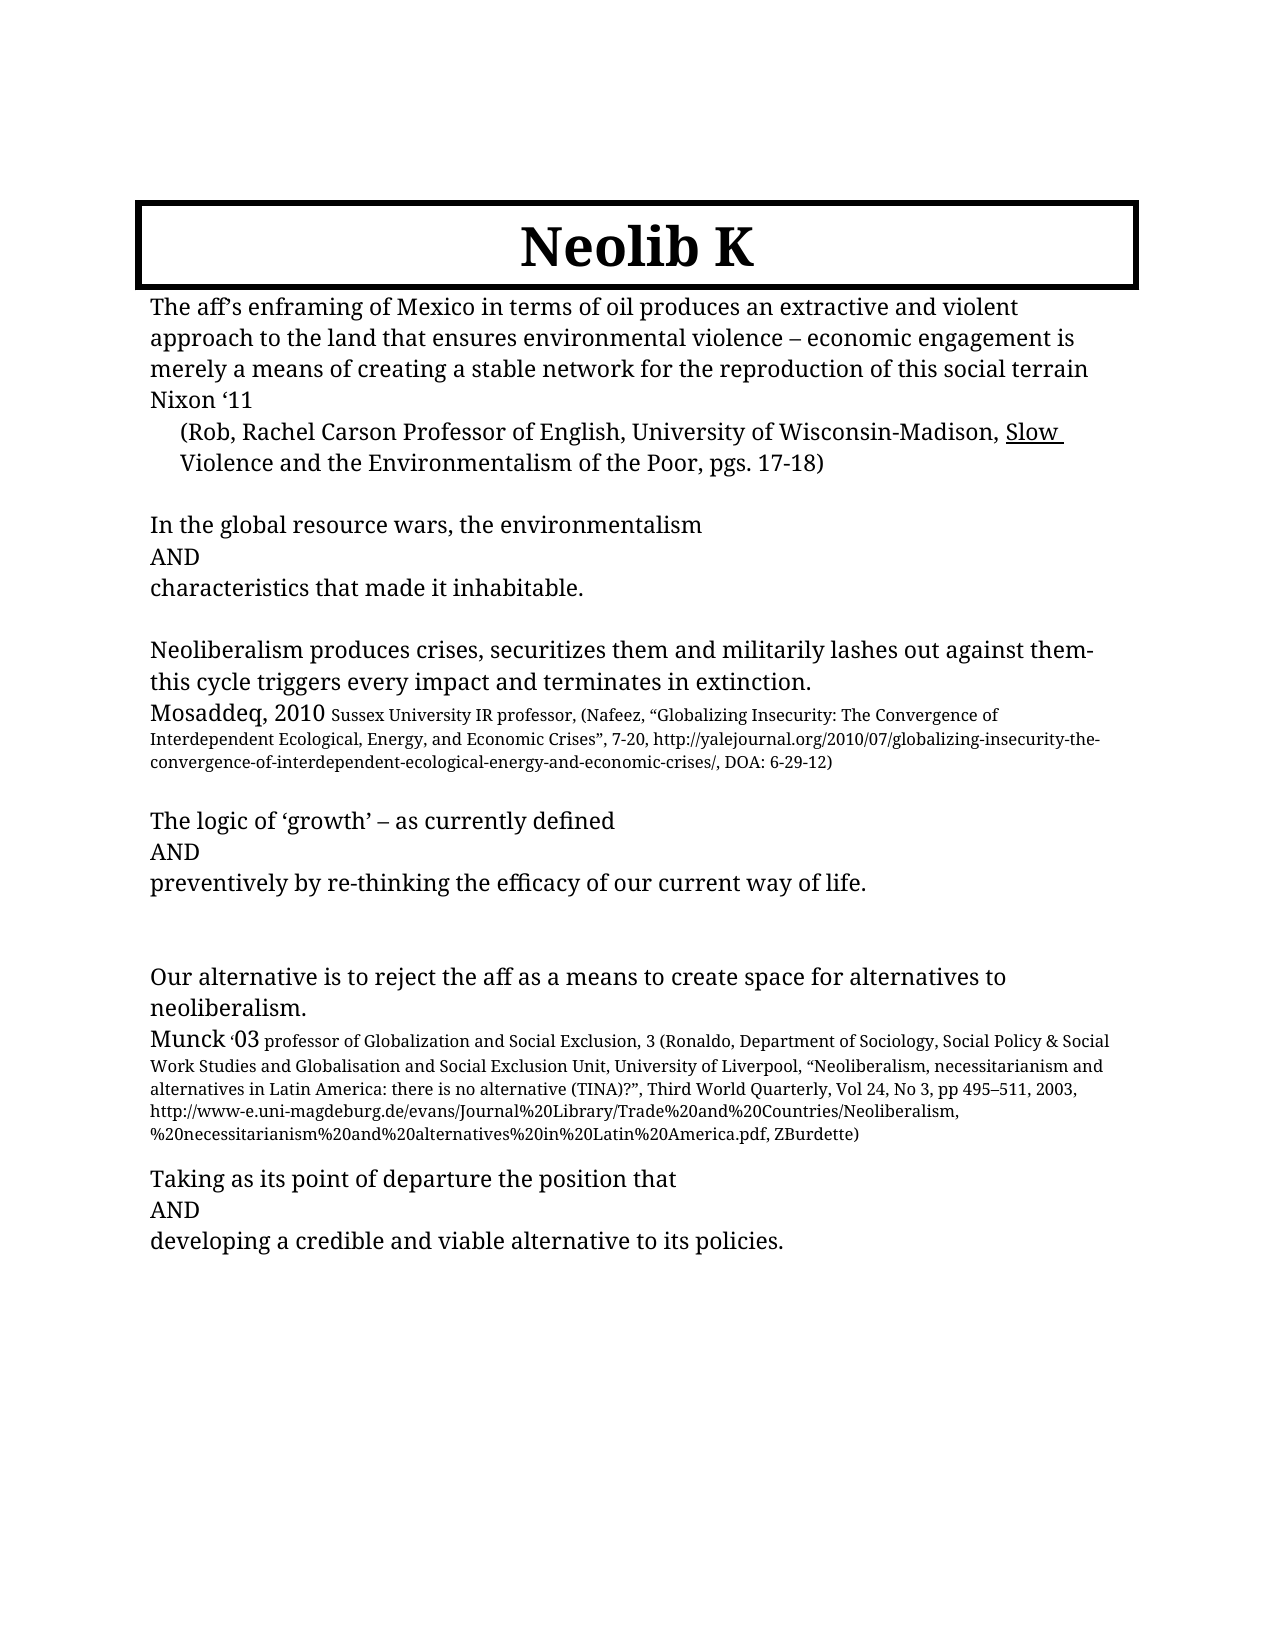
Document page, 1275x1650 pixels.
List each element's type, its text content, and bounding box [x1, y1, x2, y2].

subtitle Neolib K [142, 206, 1133, 284]
text The aff’s enframing of Mexico in terms of oil produces an extractive and violent approach to the land that ensures environmental violence – economic engagement is merely a means of creating a stable network for the reproduction of this social terrain [150, 290, 1125, 384]
text In the global resource wars, the environmentalism [150, 509, 1125, 540]
text AND [150, 1194, 1125, 1225]
text Munck ‘03 professor of Globalization and Social Exclusion, 3 (Ronaldo, Department of Sociology, Social Policy & Social Work Studies and Globalisation and Social Exclusion Unit, University of Liverpool, “Neoliberalism, necessitarianism and alternatives in Latin America: there is no alternative (TINA)?”, Third World Quarterly, Vol 24, No 3, pp 495–511, 2003, http://www-e.uni-magdeburg.de/evans/Journal%20Library/Trade%20and%20Countries/Neoliberalism,%20necessitarianism%20and%20alternatives%20in%20Latin%20America.pdf, ZBurdette) [150, 1023, 1125, 1145]
text characteristics that made it inhabitable. [150, 572, 1125, 603]
text preventively by re-thinking the efficacy of our current way of life. [150, 867, 1125, 898]
text The logic of ‘growth’ – as currently defined [150, 804, 1125, 836]
text developing a credible and viable alternative to its policies. [150, 1225, 1125, 1256]
text Our alternative is to reject the aff as a means to create space for alternatives to neoliberalism. [150, 961, 1125, 1023]
text (Rob, Rachel Carson Professor of English, University of Wisconsin-Madison, Slow Violence and the Environmentalism of the Poor, pgs. 17-18) [180, 415, 1095, 478]
text AND [150, 836, 1125, 867]
text Nixon ‘11 [150, 384, 1125, 415]
text Taking as its point of departure the position that [150, 1162, 1125, 1194]
text Neoliberalism produces crises, securitizes them and militarily lashes out against them-this cycle triggers every impact and terminates in extinction. [150, 634, 1125, 697]
text Mosaddeq, 2010 Sussex University IR professor, (Nafeez, “Globalizing Insecurity: The Convergence of Interdependent Ecological, Energy, and Economic Crises”, 7-20, http://yalejournal.org/2010/07/globalizing-insecurity-the-convergence-of-interdependent-ecological-energy-and-economic-crises/, DOA: 6-29-12) [150, 697, 1125, 773]
text AND [150, 540, 1125, 572]
